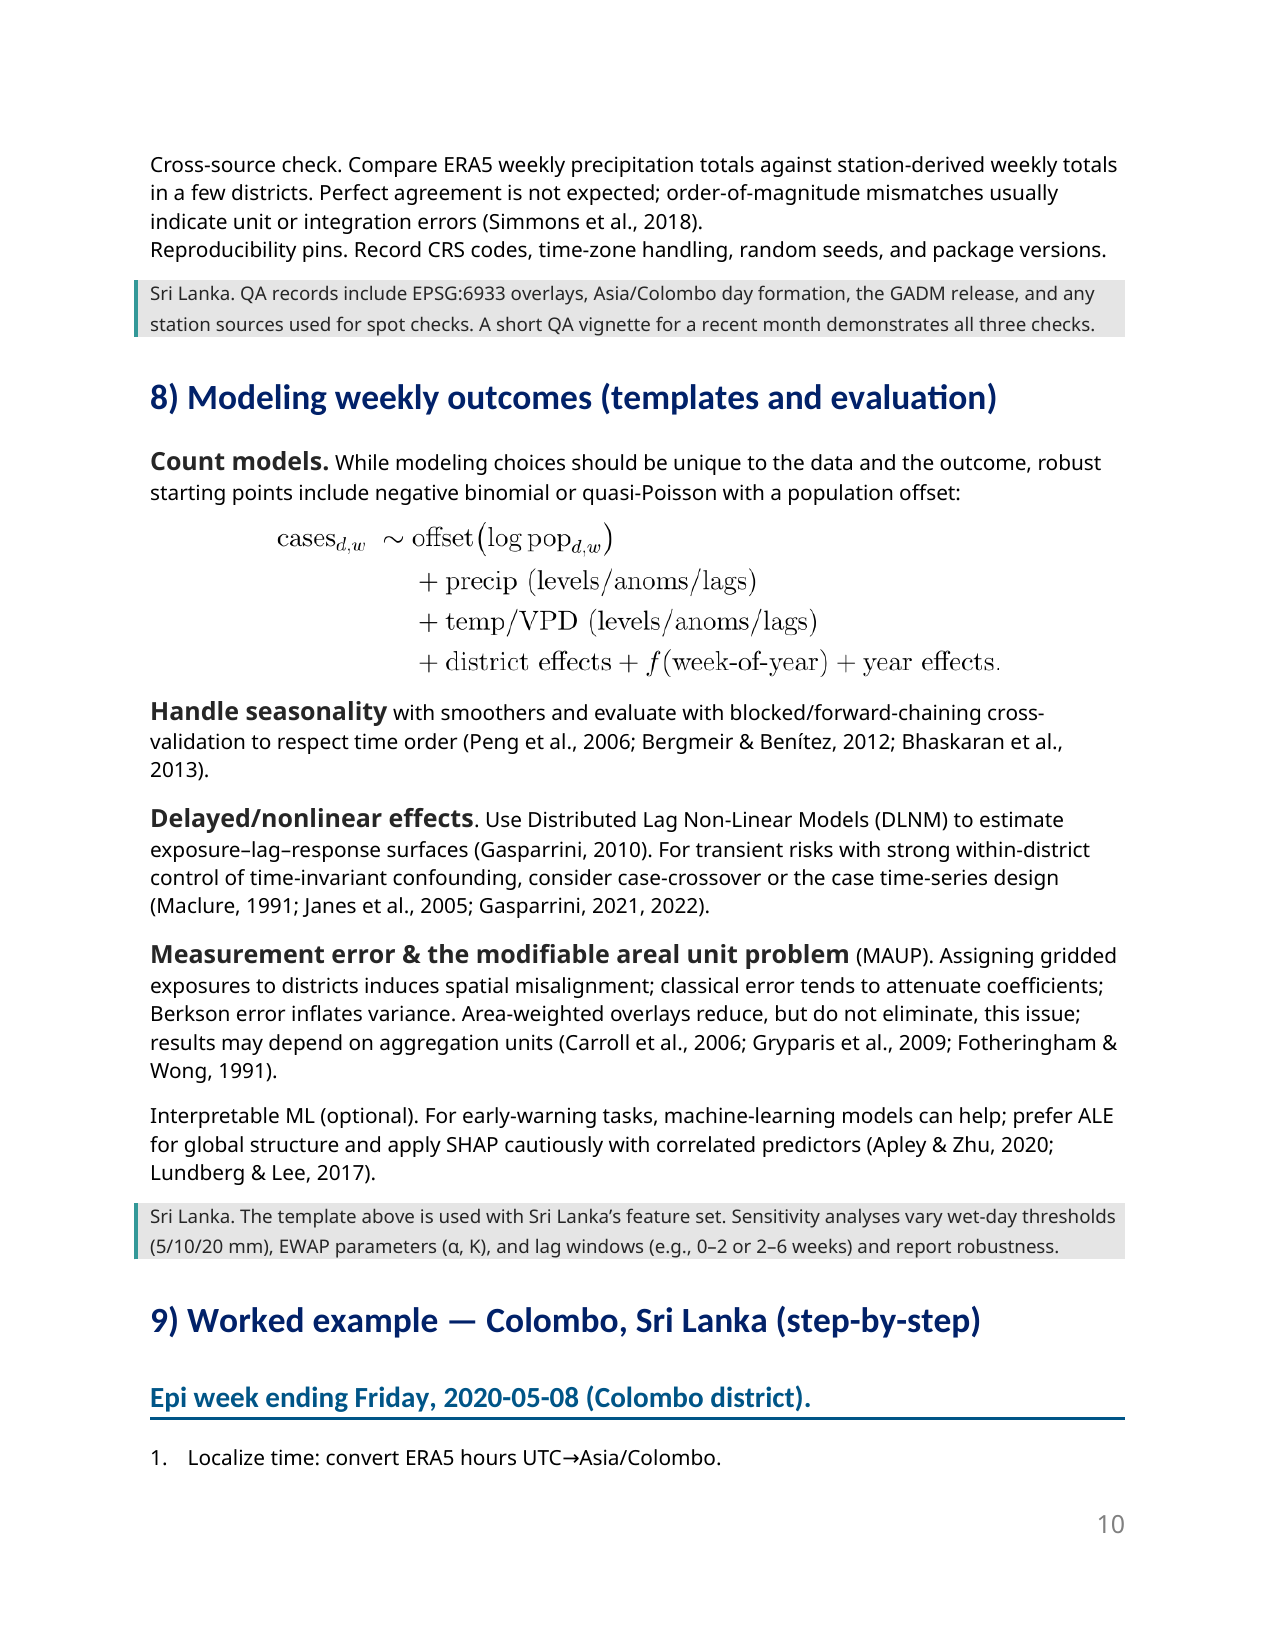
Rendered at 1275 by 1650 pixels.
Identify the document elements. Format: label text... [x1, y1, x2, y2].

subtitle 9) Worked example — Colombo, Sri Lanka (step-by-step) [150, 1298, 1125, 1341]
picture [276, 522, 999, 677]
subtitle Epi week ending Friday, 2020-05-08 (Colombo district). [150, 1379, 1125, 1417]
text Sri Lanka. QA records include EPSG:6933 overlays, Asia/Colombo day formation, the GADM release, and any station sources used for spot checks. A short QA vignette for a recent month demonstrates all three checks. [138, 280, 1125, 337]
text Delayed/nonlinear effects. Use Distributed Lag Non-Linear Models (DLNM) to estimate exposure–lag–response surfaces (Gasparrini, 2010). For transient risks with strong within-district control of time-invariant confounding, consider case-crossover or the case time-series design (Maclure, 1991; Janes et al., 2005; Gasparrini, 2021, 2022). [150, 801, 1125, 920]
subtitle 8) Modeling weekly outcomes (templates and evaluation) [150, 375, 1125, 418]
text Cross-source check. Compare ERA5 weekly precipitation totals against station-derived weekly totals in a few districts. Perfect agreement is not expected; order-of-magnitude mismatches usually indicate unit or integration errors (Simmons et al., 2018). Reproducibility pins. Record CRS codes, time-zone handling, random seeds, and package versions. [150, 150, 1125, 264]
text Count models. While modeling choices should be unique to the data and the outcome, robust starting points include negative binomial or quasi-Poisson with a population offset: [150, 443, 1125, 506]
list Localize time: convert ERA5 hours UTC→Asia/Colombo. [150, 1443, 1125, 1472]
text Handle seasonality with smoothers and evaluate with blocked/forward-chaining cross-validation to respect time order (Peng et al., 2006; Bergmeir & Benítez, 2012; Bhaskaran et al., 2013). [150, 693, 1125, 784]
text Measurement error & the modifiable areal unit problem (MAUP). Assigning gridded exposures to districts induces spatial misalignment; classical error tends to attenuate coefficients; Berkson error inflates variance. Area-weighted overlays reduce, but do not eliminate, this issue; results may depend on aggregation units (Carroll et al., 2006; Gryparis et al., 2009; Fotheringham & Wong, 1991). [150, 937, 1125, 1084]
